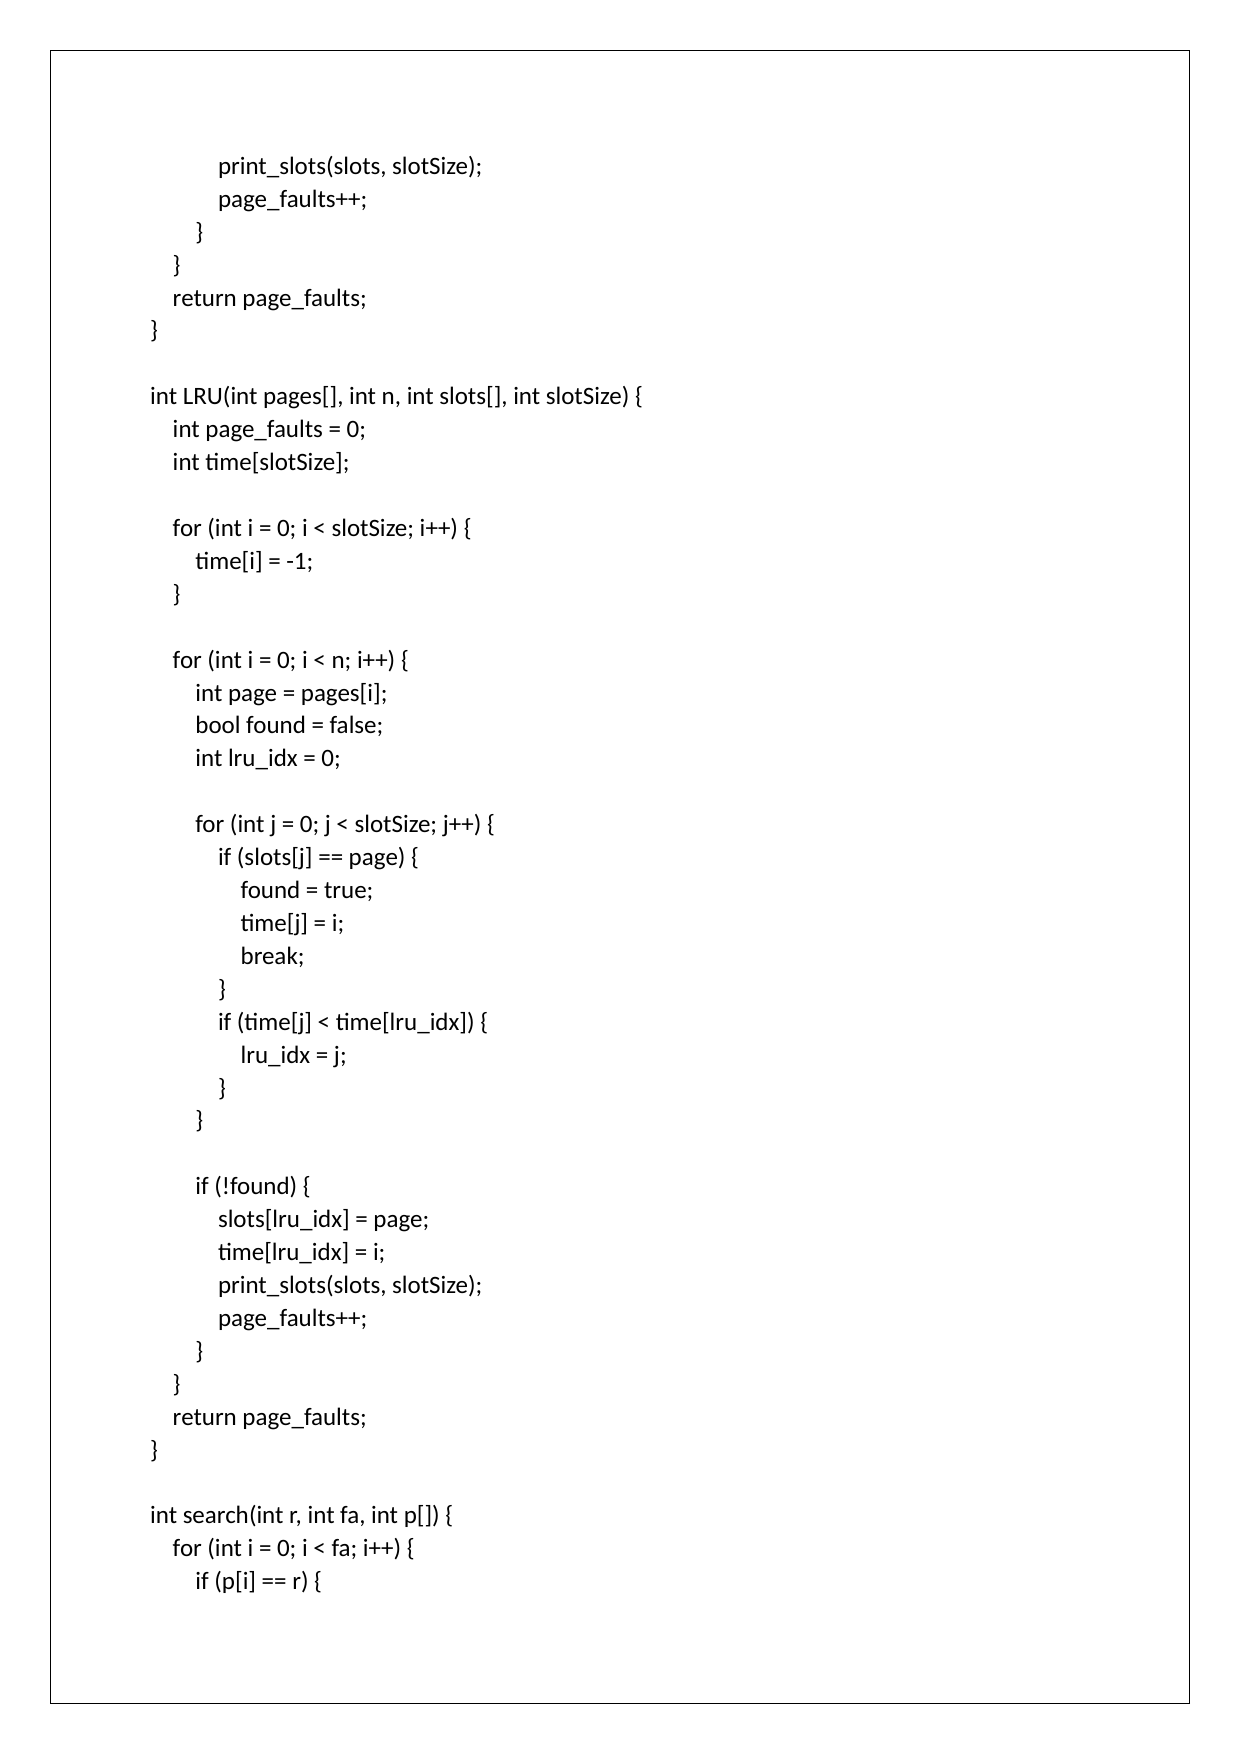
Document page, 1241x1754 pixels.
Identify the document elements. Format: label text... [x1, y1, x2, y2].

text int page = pages[i]; [150, 677, 1090, 707]
text page_faults++; [150, 1302, 1090, 1333]
text print_slots(slots, slotSize); [150, 150, 1090, 181]
text } [150, 1434, 1090, 1464]
text found = true; [150, 874, 1090, 905]
text for (int i = 0; i < n; i++) { [150, 644, 1090, 674]
text int search(int r, int fa, int p[]) { [150, 1499, 1090, 1530]
text } [150, 1368, 1090, 1398]
text for (int i = 0; i < slotSize; i++) { [150, 512, 1090, 543]
text break; [150, 940, 1090, 971]
text time[lru_idx] = i; [150, 1236, 1090, 1267]
text return page_faults; [150, 1401, 1090, 1431]
text if (!found) { [150, 1170, 1090, 1201]
text page_faults++; [150, 183, 1090, 213]
text return page_faults; [150, 282, 1090, 312]
text } [150, 973, 1090, 1003]
text if (slots[j] == page) { [150, 841, 1090, 872]
text time[j] = i; [150, 907, 1090, 938]
text } [150, 1072, 1090, 1102]
text int lru_idx = 0; [150, 742, 1090, 773]
text bool found = false; [150, 709, 1090, 740]
text if (time[j] < time[lru_idx]) { [150, 1006, 1090, 1036]
text } [150, 1335, 1090, 1366]
text int time[slotSize]; [150, 446, 1090, 477]
text slots[lru_idx] = page; [150, 1203, 1090, 1234]
text } [150, 1104, 1090, 1135]
text int page_faults = 0; [150, 413, 1090, 444]
text print_slots(slots, slotSize); [150, 1269, 1090, 1300]
text int LRU(int pages[], int n, int slots[], int slotSize) { [150, 380, 1090, 411]
text } [150, 249, 1090, 279]
text } [150, 314, 1090, 345]
text } [150, 216, 1090, 246]
text lru_idx = j; [150, 1039, 1090, 1069]
text if (p[i] == r) { [150, 1565, 1090, 1596]
text time[i] = -1; [150, 545, 1090, 576]
text for (int i = 0; i < fa; i++) { [150, 1532, 1090, 1563]
text for (int j = 0; j < slotSize; j++) { [150, 808, 1090, 839]
text } [150, 578, 1090, 608]
